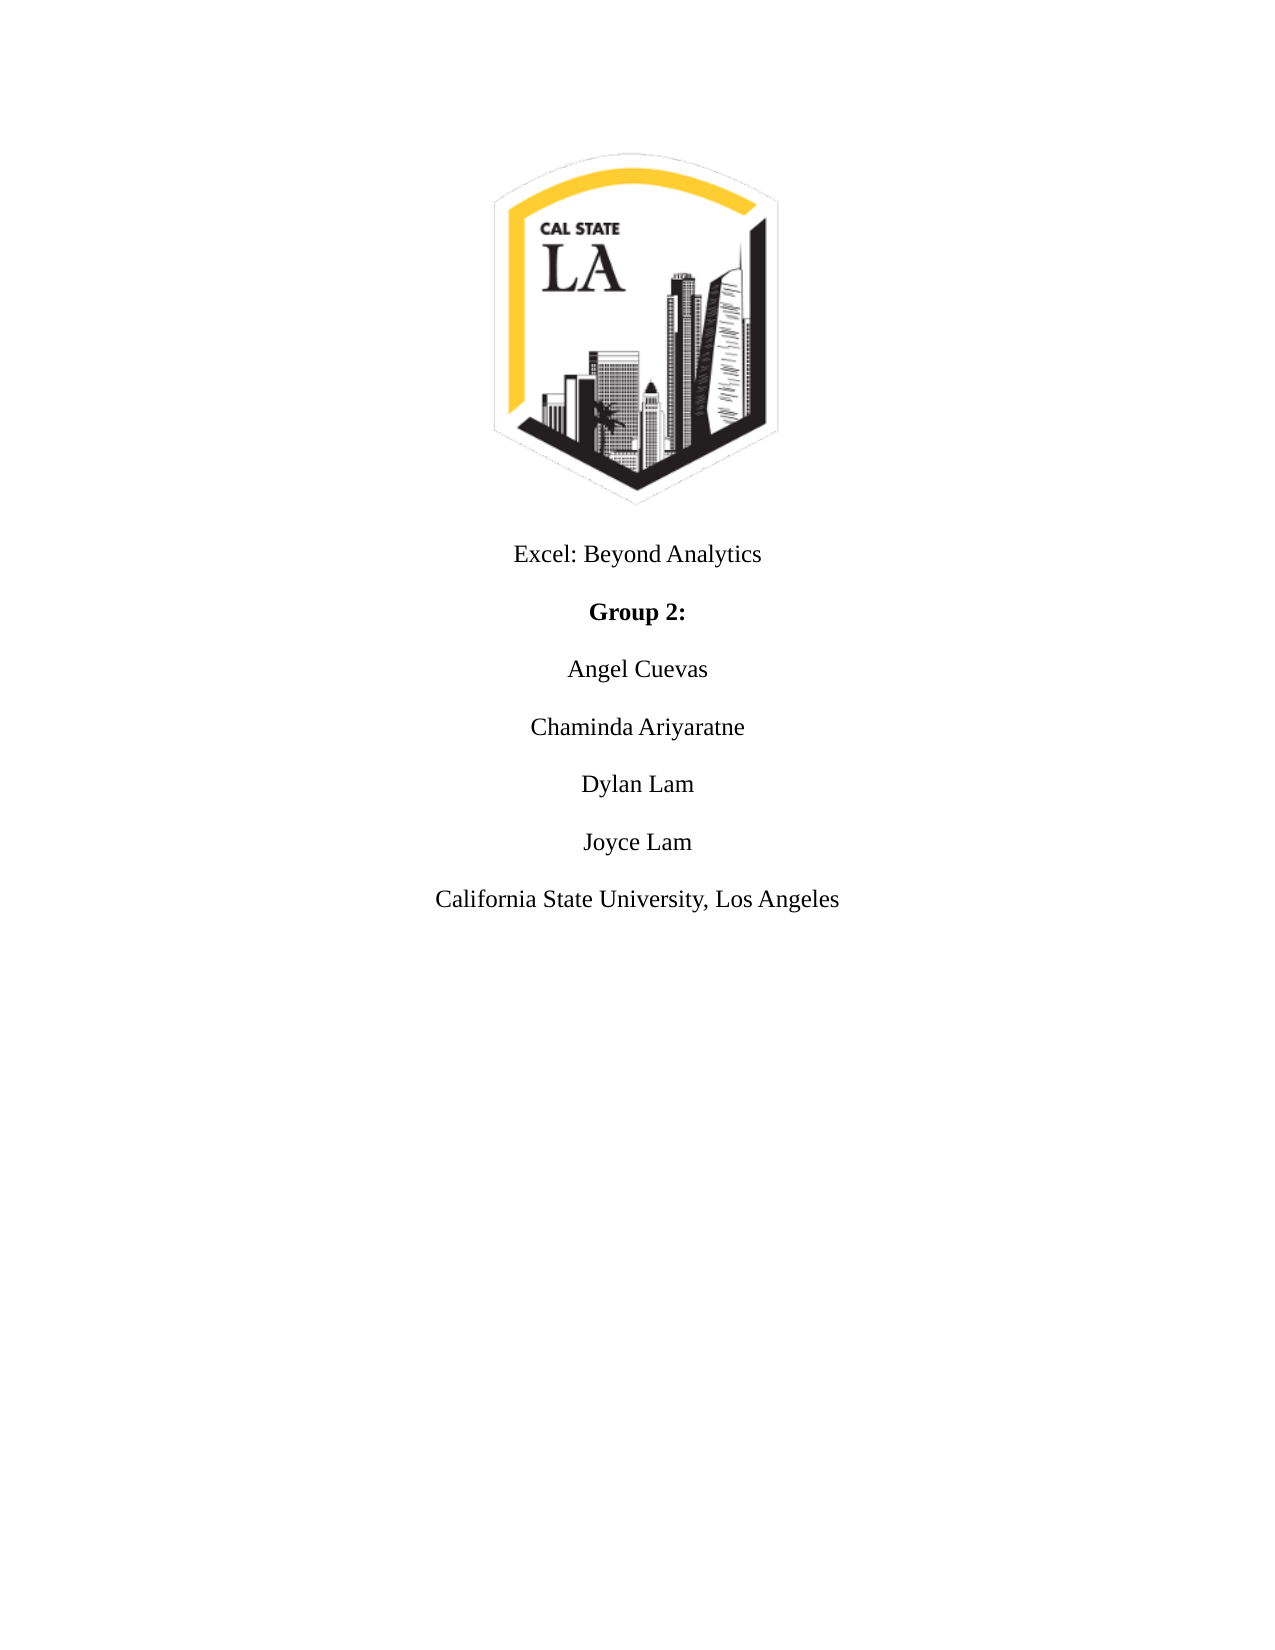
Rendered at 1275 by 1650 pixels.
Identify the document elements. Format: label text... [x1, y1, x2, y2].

title Excel: Beyond Analytics [150, 539, 1125, 568]
text Dylan Lam [150, 769, 1125, 798]
text Group 2: [150, 597, 1125, 625]
text Joyce Lam [150, 827, 1125, 855]
text Chaminda Ariyaratne [150, 712, 1125, 740]
text California State University, Los Angeles [150, 884, 1125, 913]
text Angel Cuevas [150, 654, 1125, 683]
picture [491, 150, 784, 511]
